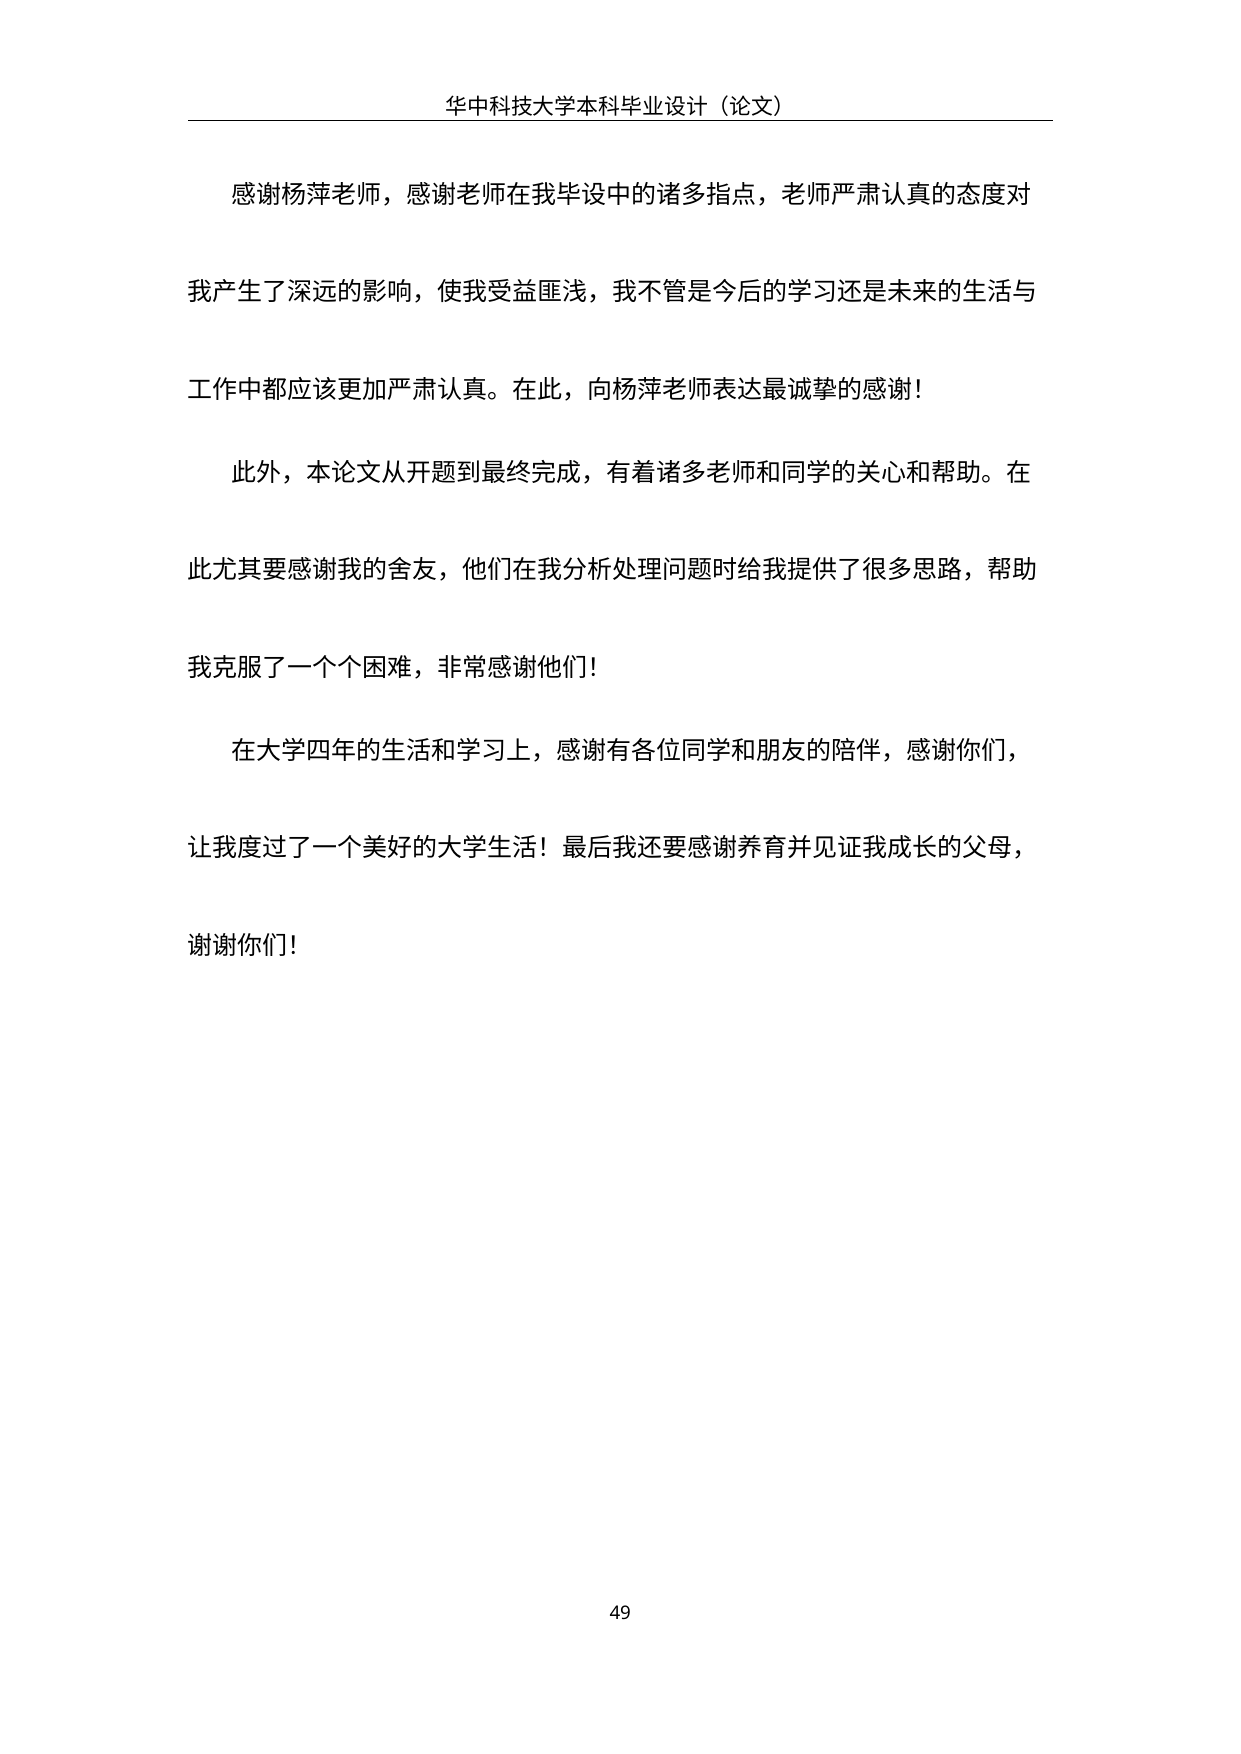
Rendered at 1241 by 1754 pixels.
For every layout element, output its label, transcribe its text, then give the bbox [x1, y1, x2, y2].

text 此外，本论文从开题到最终完成，有着诸多老师和同学的关心和帮助。在此尤其要感谢我的舍友，他们在我分析处理问题时给我提供了很多思路，帮助我克服了一个个困难，非常感谢他们！ [187, 438, 1053, 698]
text 感谢杨萍老师，感谢老师在我毕设中的诸多指点，老师严肃认真的态度对我产生了深远的影响，使我受益匪浅，我不管是今后的学习还是未来的生活与工作中都应该更加严肃认真。在此，向杨萍老师表达最诚挚的感谢！ [187, 160, 1053, 420]
text 在大学四年的生活和学习上，感谢有各位同学和朋友的陪伴，感谢你们，让我度过了一个美好的大学生活！最后我还要感谢养育并见证我成长的父母，谢谢你们！ [187, 716, 1053, 976]
